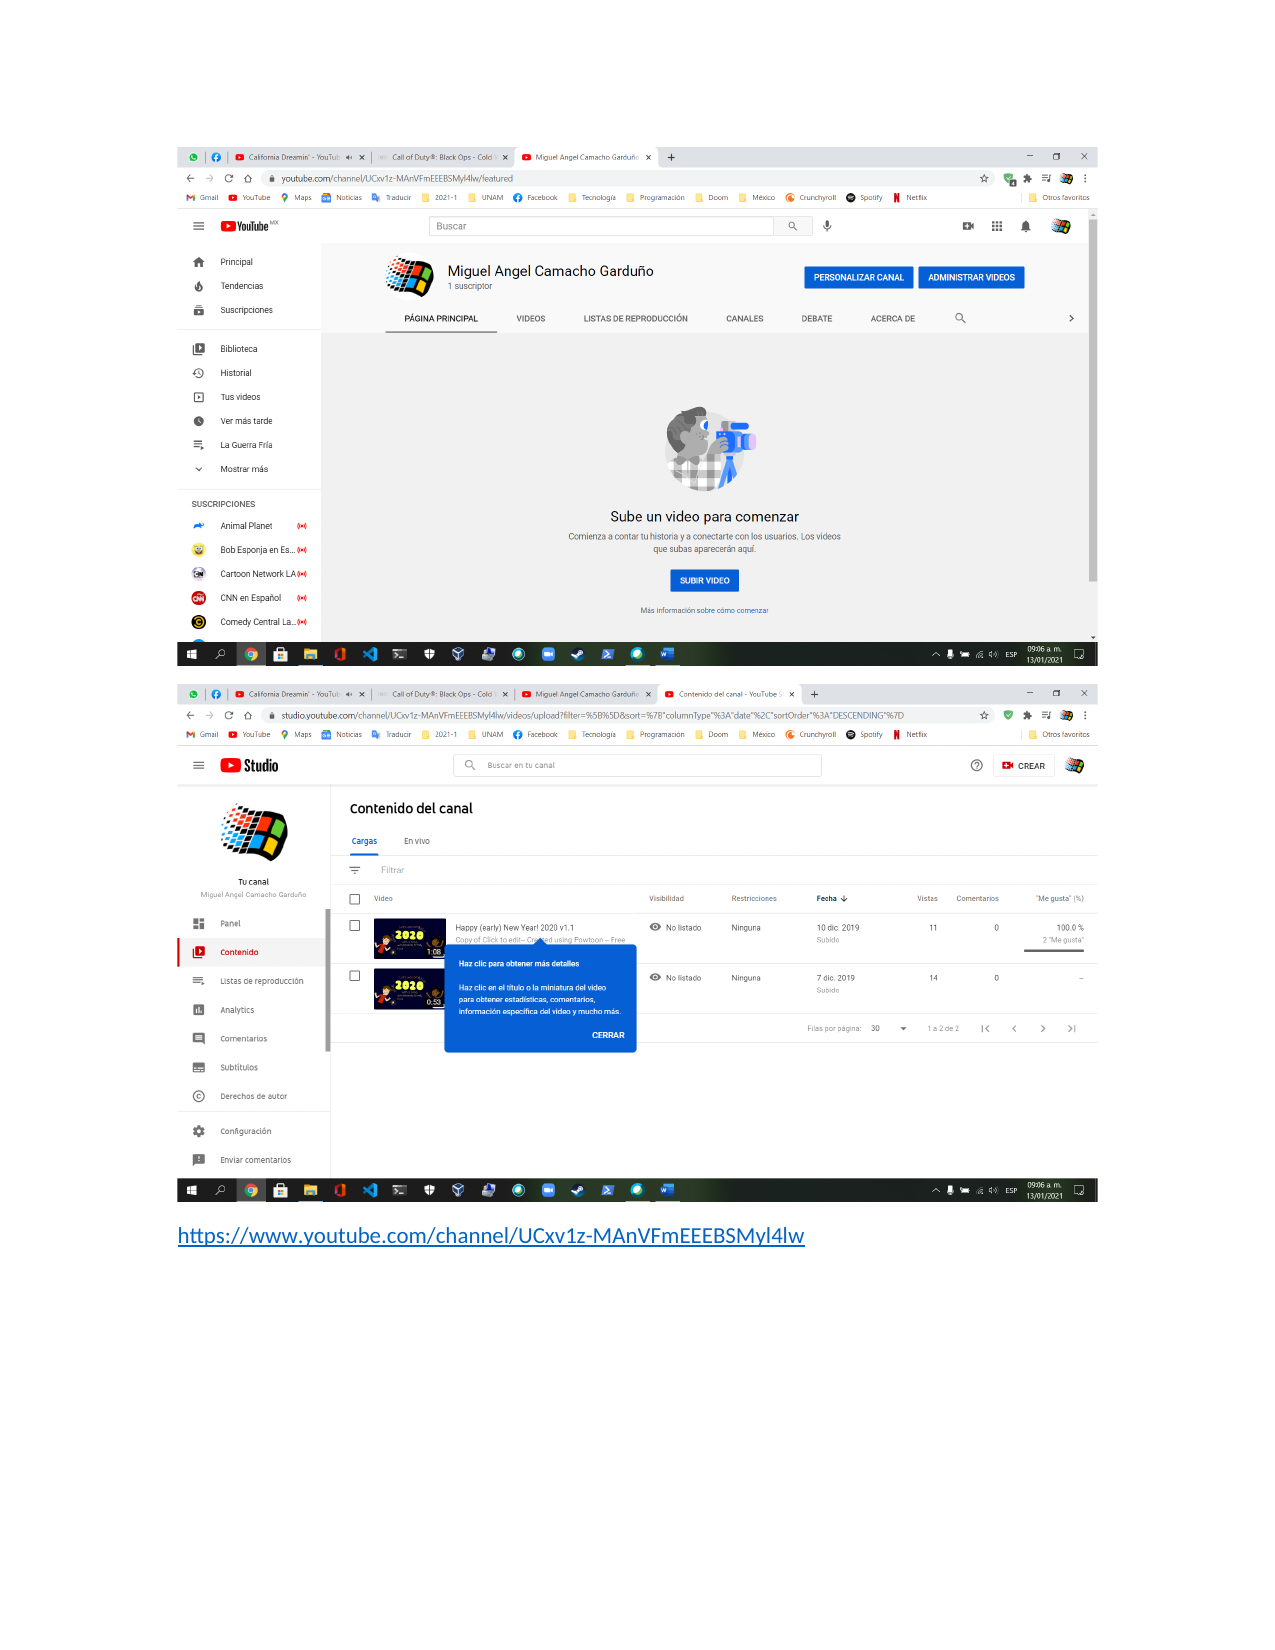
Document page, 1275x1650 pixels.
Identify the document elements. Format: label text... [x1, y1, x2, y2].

picture [177, 684, 1098, 1202]
picture [177, 147, 1098, 666]
text https://www.youtube.com/channel/UCxv1z-MAnVFmEEEBSMyl4lw [177, 1221, 1098, 1249]
